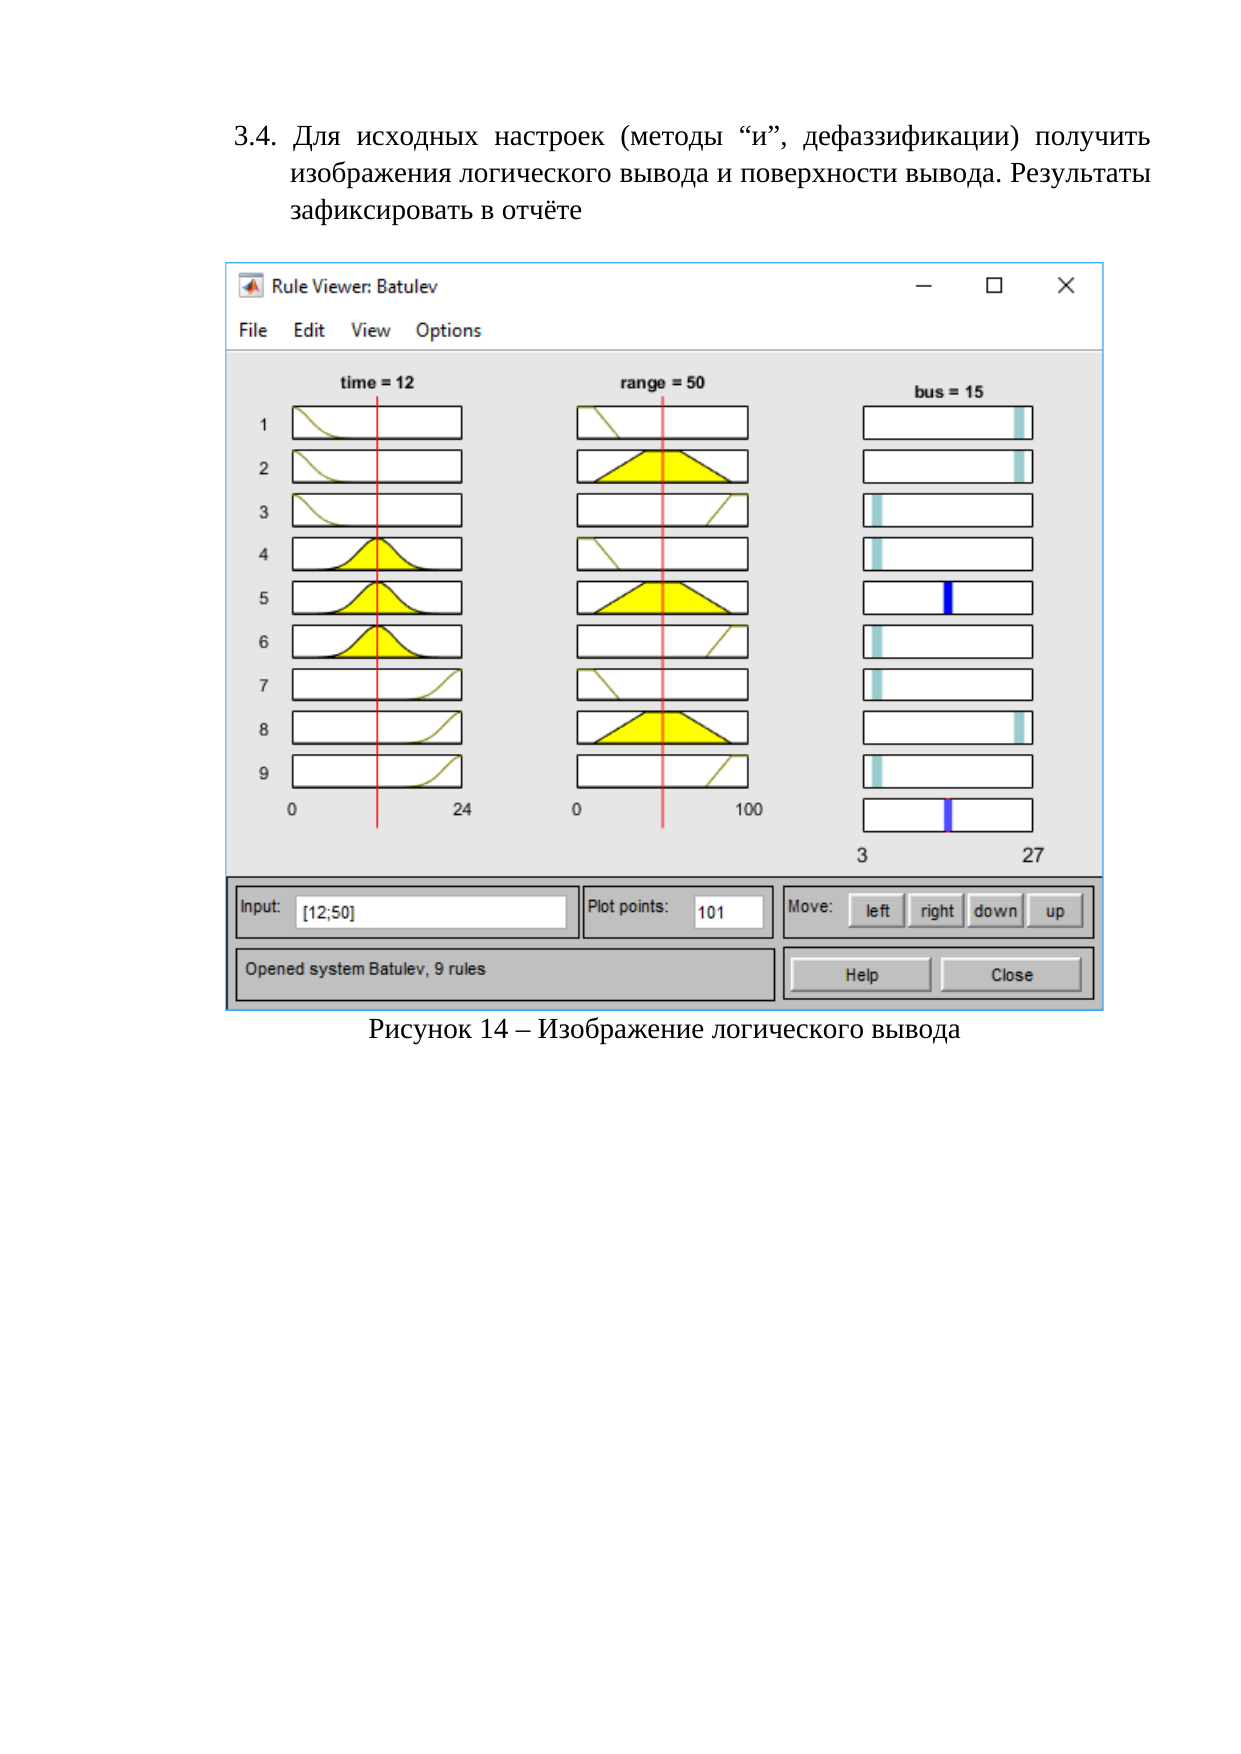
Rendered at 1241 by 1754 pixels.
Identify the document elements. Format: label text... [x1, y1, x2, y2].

picture [225, 262, 1104, 1011]
text Рисунок 14 – Изображение логического вывода [177, 1011, 1152, 1044]
text 3.4. Для исходных настроек (методы “и”, дефаззификации) получить изображения логического вывода и поверхности вывода. Результаты зафиксировать в отчёте [233, 118, 1152, 225]
